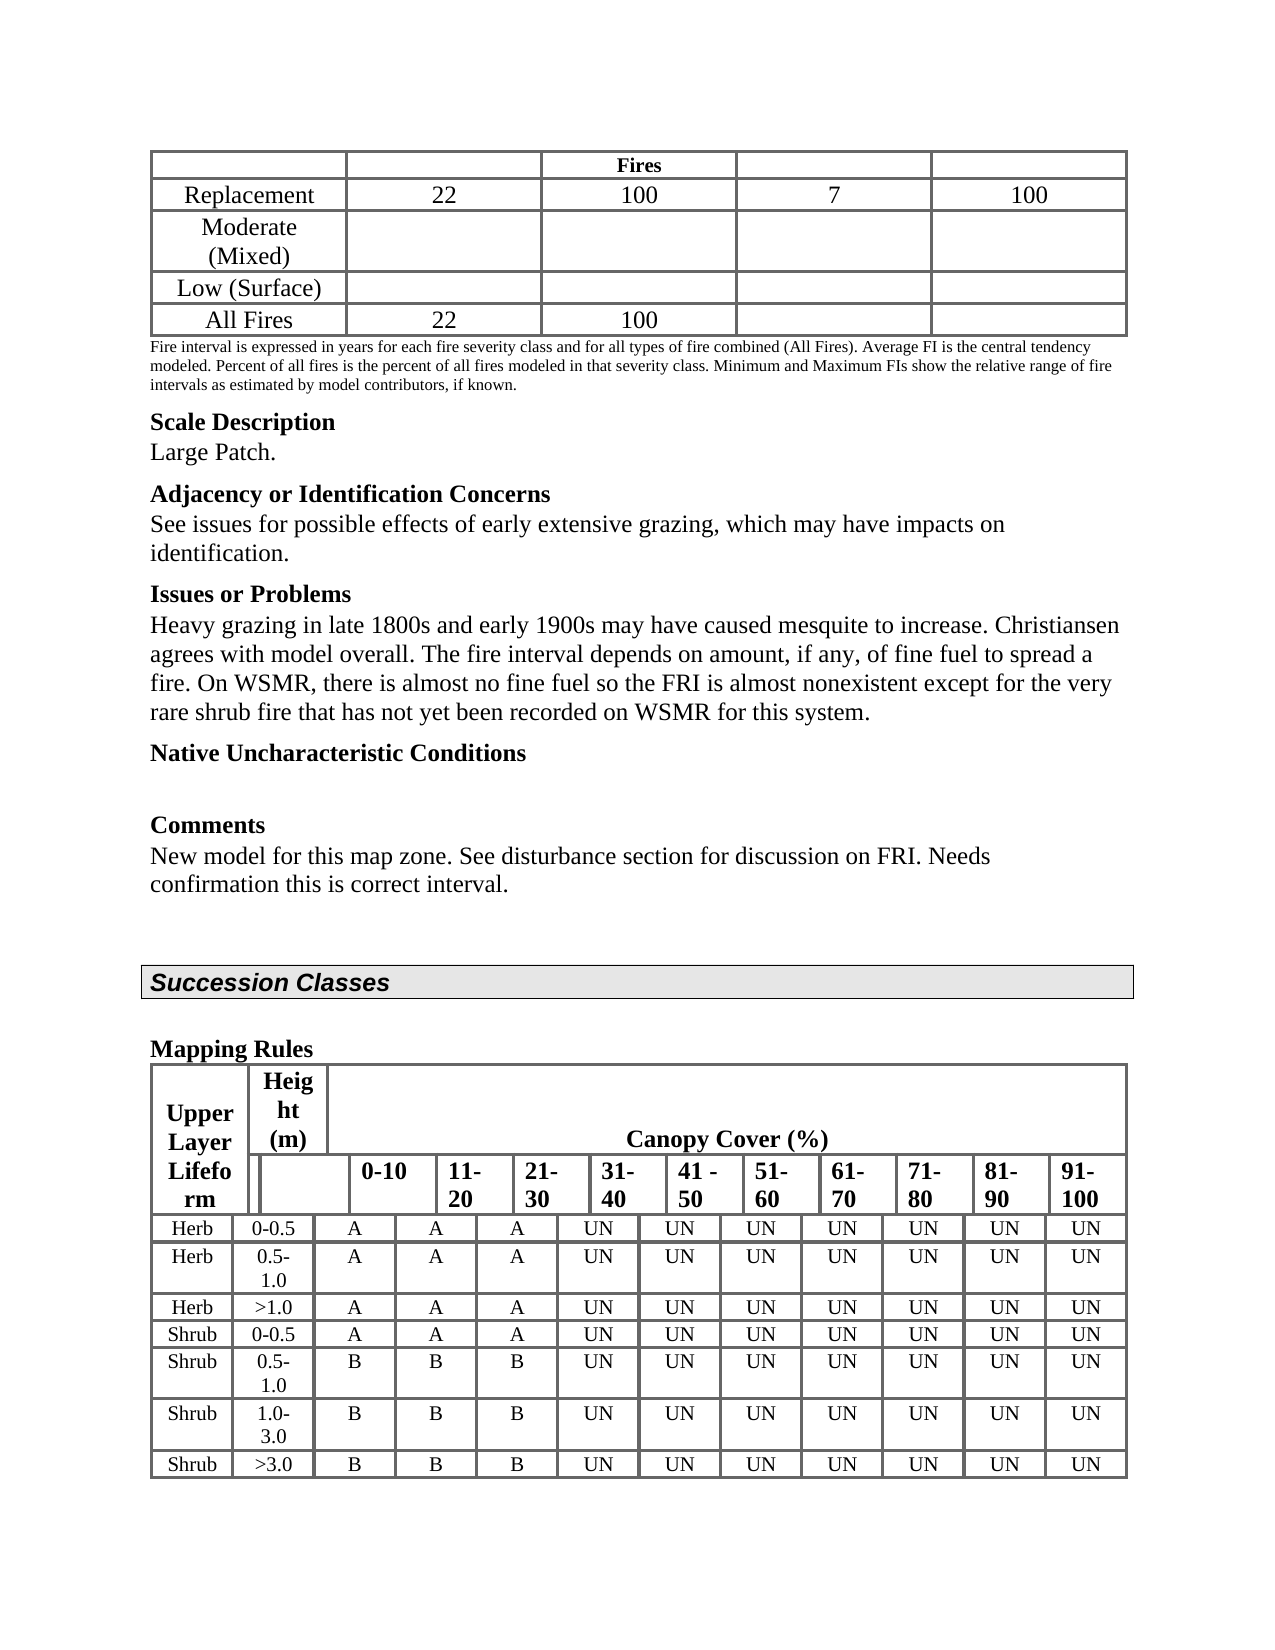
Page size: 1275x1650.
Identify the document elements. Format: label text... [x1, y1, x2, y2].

table_cell [933, 305, 1125, 333]
table_cell UN [884, 1244, 962, 1292]
table_cell UN [1047, 1452, 1125, 1476]
table_cell B [478, 1452, 556, 1476]
table_cell UN [722, 1400, 800, 1448]
table_cell 31-40 [592, 1156, 665, 1213]
table_cell UN [884, 1295, 962, 1319]
table_cell [738, 273, 930, 302]
table_header Canopy Cover (%) [329, 1066, 1125, 1153]
table_cell UN [966, 1349, 1044, 1397]
table_cell B [478, 1349, 556, 1397]
table_cell A [316, 1295, 394, 1319]
table_cell UN [1047, 1400, 1125, 1448]
table_cell A [397, 1322, 475, 1346]
table_cell 51-60 [745, 1156, 818, 1213]
table_cell UN [803, 1400, 881, 1448]
table_cell 0-0.5 [234, 1216, 312, 1240]
table_cell UN [966, 1295, 1044, 1319]
table_cell A [397, 1244, 475, 1292]
text Large Patch. [150, 437, 1125, 466]
table_cell UN [966, 1452, 1044, 1476]
table_cell Herb [153, 1216, 231, 1240]
table_cell 0-10 [351, 1156, 435, 1213]
table_cell B [316, 1452, 394, 1476]
table_cell Herb [153, 1295, 231, 1319]
table_header Avg FI [348, 153, 540, 177]
table_cell 11-20 [438, 1156, 512, 1213]
table_cell A [397, 1295, 475, 1319]
table_cell 61-70 [822, 1156, 895, 1213]
table_cell 41 - 50 [668, 1156, 742, 1213]
table_cell Low (Surface) [153, 273, 345, 302]
table_header Max FI [933, 153, 1125, 177]
text Issues or Problems [150, 579, 1125, 608]
table_cell UN [884, 1216, 962, 1240]
table_cell 0.5-1.0 [234, 1349, 312, 1397]
table_cell 22 [348, 305, 540, 333]
table_cell Moderate (Mixed) [153, 212, 345, 270]
table_cell 71-80 [898, 1156, 972, 1213]
table_cell [543, 273, 735, 302]
table_cell UN [559, 1452, 637, 1476]
table_cell UN [1047, 1244, 1125, 1292]
text Succession Classes [142, 966, 1133, 998]
table_cell A [316, 1322, 394, 1346]
table_cell [738, 305, 930, 333]
table_cell >1.0 [234, 1295, 312, 1319]
table_cell [738, 212, 930, 270]
text Scale Description [150, 407, 1125, 435]
table_cell UN [559, 1349, 637, 1397]
table_cell A [316, 1244, 394, 1292]
table_cell A [316, 1216, 394, 1240]
table_cell B [478, 1400, 556, 1448]
table_cell [933, 273, 1125, 302]
table_cell UN [722, 1244, 800, 1292]
table_header Min FI [738, 153, 930, 177]
table_cell UN [803, 1349, 881, 1397]
table_cell [348, 212, 540, 270]
table_cell Shrub [153, 1322, 231, 1346]
table_cell UN [559, 1216, 637, 1240]
table_cell UN [641, 1295, 719, 1319]
table_cell UN [966, 1244, 1044, 1292]
text Comments [150, 810, 1125, 839]
table_cell UN [559, 1322, 637, 1346]
table_cell A [478, 1322, 556, 1346]
table_cell B [316, 1349, 394, 1397]
table_cell Shrub [153, 1349, 231, 1397]
table_cell UN [559, 1400, 637, 1448]
table_cell UN [884, 1349, 962, 1397]
table_cell Replacement [153, 180, 345, 209]
table_cell 81-90 [975, 1156, 1048, 1213]
table_cell UN [1047, 1216, 1125, 1240]
table_cell 100 [543, 305, 735, 333]
table_cell UN [722, 1322, 800, 1346]
table_cell Herb [153, 1244, 231, 1292]
table_cell 22 [348, 180, 540, 209]
text See issues for possible effects of early extensive grazing, which may have impacts on identification. [150, 509, 1125, 567]
table_cell UN [1047, 1295, 1125, 1319]
table_header Height (m) [250, 1066, 326, 1153]
table_cell [543, 212, 735, 270]
table_cell A [397, 1216, 475, 1240]
table_cell 0.5-1.0 [234, 1244, 312, 1292]
table_cell UN [966, 1216, 1044, 1240]
table_cell 91-100 [1051, 1156, 1125, 1213]
table_cell A [478, 1295, 556, 1319]
table_cell UN [966, 1400, 1044, 1448]
table_cell 7 [738, 180, 930, 209]
table_cell 100 [543, 180, 735, 209]
table_header Severity [153, 153, 345, 177]
table_cell B [397, 1400, 475, 1448]
table_cell 100 [933, 180, 1125, 209]
table_cell UN [803, 1322, 881, 1346]
table_cell 0-0.5 [234, 1322, 312, 1346]
text Fire interval is expressed in years for each fire severity class and for all types of fire combined (All Fires). Average FI is the central tendency modeled. Percent of all fires is the percent of all fires modeled in that severity class. Minimum and Maximum FIs show the relative range of fire intervals as estimated by model contributors, if known. [150, 337, 1125, 394]
table_cell UN [641, 1322, 719, 1346]
table_cell Shrub [153, 1452, 231, 1476]
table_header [543, 153, 735, 177]
table_cell UN [722, 1216, 800, 1240]
table_cell A [478, 1216, 556, 1240]
table_cell UN [641, 1349, 719, 1397]
table_cell UN [803, 1244, 881, 1292]
table_cell UN [1047, 1322, 1125, 1346]
table_cell 21-30 [515, 1156, 588, 1213]
table_cell UN [559, 1295, 637, 1319]
table_cell UN [722, 1295, 800, 1319]
text Mapping Rules [150, 1034, 1125, 1063]
table_cell UN [803, 1216, 881, 1240]
table_cell B [397, 1349, 475, 1397]
table_cell UN [641, 1244, 719, 1292]
table_cell [933, 212, 1125, 270]
table_cell UN [966, 1322, 1044, 1346]
table_cell UN [803, 1295, 881, 1319]
table_cell UN [884, 1452, 962, 1476]
table_cell UN [884, 1322, 962, 1346]
table_cell UN [559, 1244, 637, 1292]
table_cell >3.0 [234, 1452, 312, 1476]
table_cell UN [1047, 1349, 1125, 1397]
table_cell UN [641, 1216, 719, 1240]
table_cell UN [722, 1349, 800, 1397]
table_cell UN [803, 1452, 881, 1476]
text Heavy grazing in late 1800s and early 1900s may have caused mesquite to increase. Christiansen agrees with model overall. The fire interval depends on amount, if any, of fine fuel to spread a fire. On WSMR, there is almost no fine fuel so the FRI is almost nonexistent except for the very rare shrub fire that has not yet been recorded on WSMR for this system. [150, 610, 1125, 725]
table_cell A [478, 1244, 556, 1292]
text Adjacency or Identification Concerns [150, 479, 1125, 507]
table_cell UN [641, 1452, 719, 1476]
table_cell UN [884, 1400, 962, 1448]
table_cell [348, 273, 540, 302]
table_cell UN [722, 1452, 800, 1476]
table_header Upper Layer Lifeform [153, 1066, 247, 1213]
table_cell Shrub [153, 1400, 231, 1448]
text New model for this map zone. See disturbance section for discussion on FRI. Needs confirmation this is correct interval. [150, 841, 1125, 898]
table_cell UN [641, 1400, 719, 1448]
table_cell B [316, 1400, 394, 1448]
table_cell 1.0-3.0 [234, 1400, 312, 1448]
table_cell B [397, 1452, 475, 1476]
text Native Uncharacteristic Conditions [150, 738, 1125, 767]
table_cell All Fires [153, 305, 345, 333]
